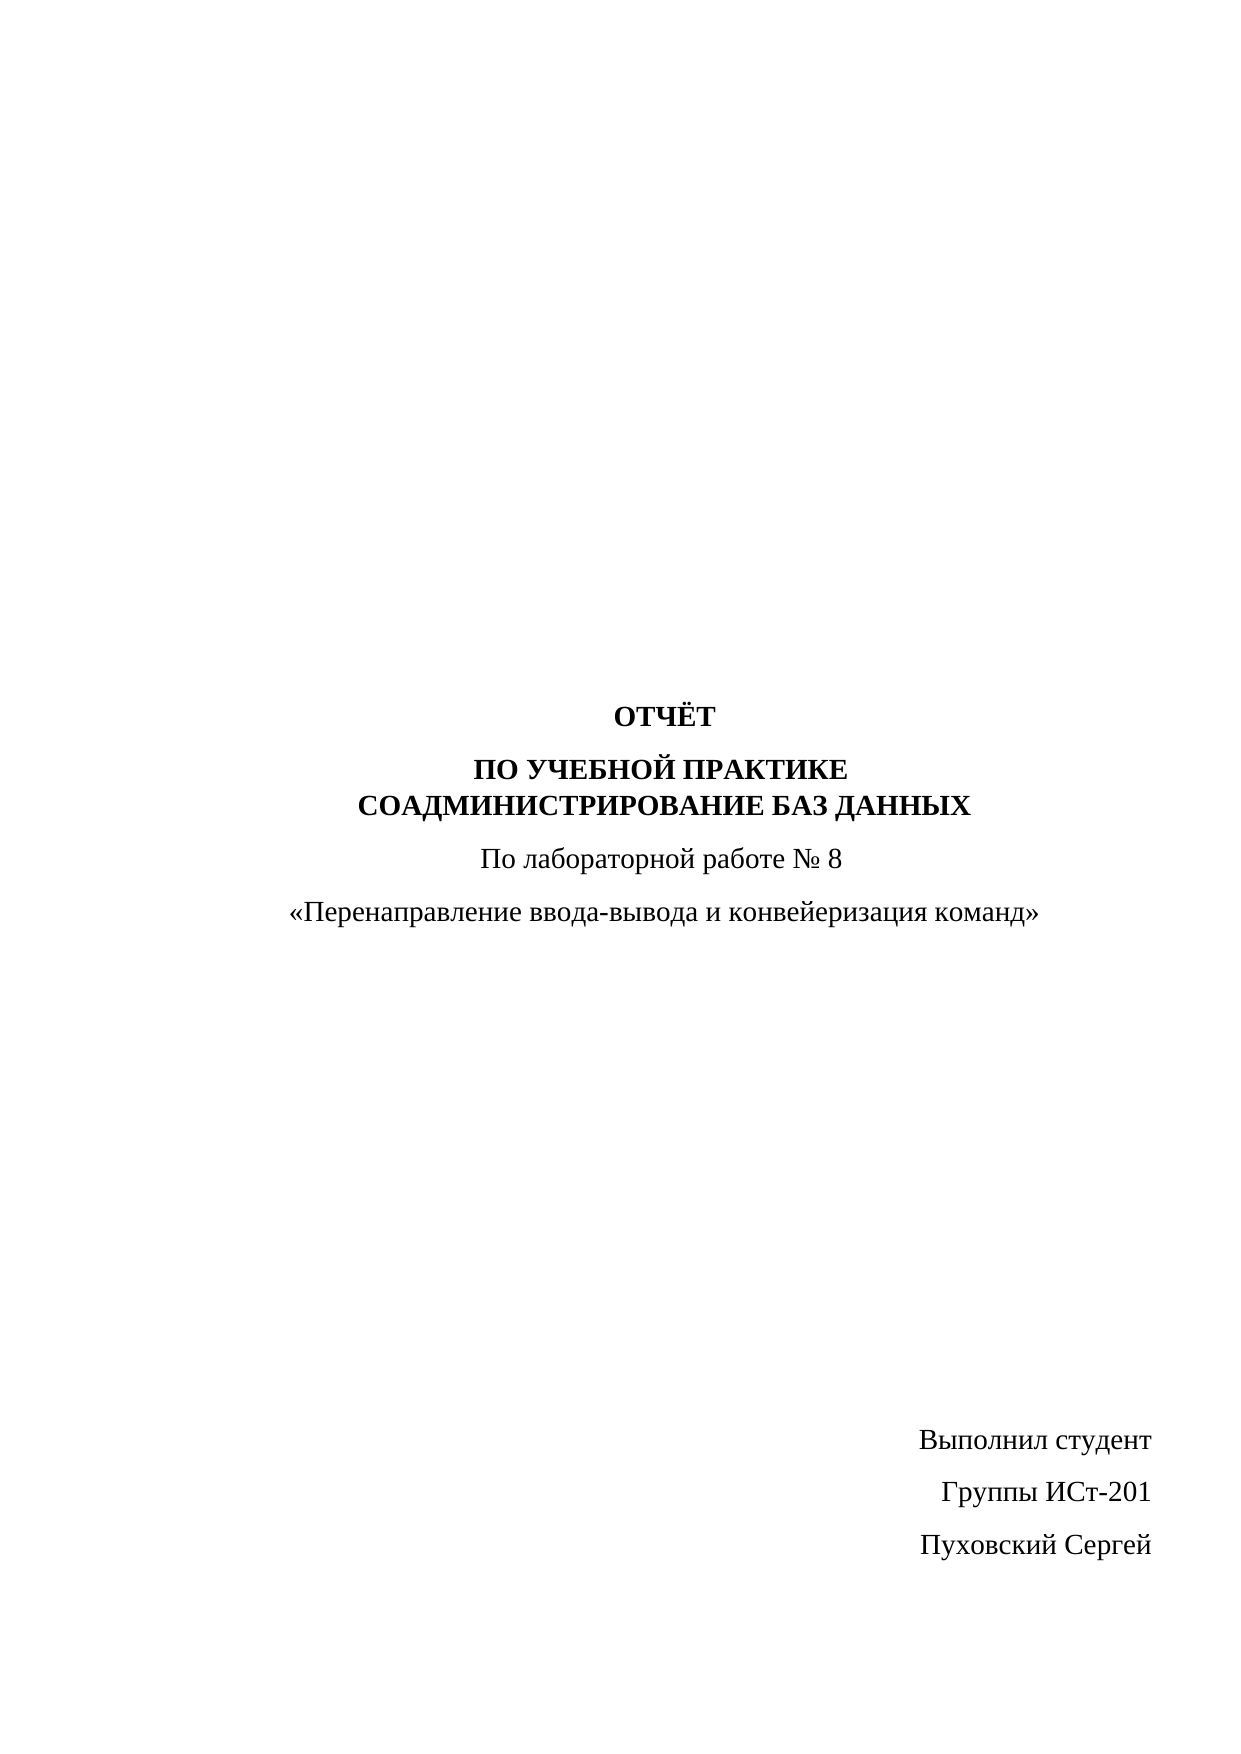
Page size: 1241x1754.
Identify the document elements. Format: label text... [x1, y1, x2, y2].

text Выполнил студент [177, 1422, 1152, 1455]
text По лабораторной работе № 8 [177, 841, 1152, 874]
text Пуховский Сергей [177, 1527, 1152, 1561]
text ПО УЧЕБНОЙ ПРАКТИКЕ СОАДМИНИСТРИРОВАНИЕ БАЗ ДАННЫХ [177, 752, 1152, 822]
text Группы ИСт-201 [177, 1474, 1152, 1508]
text ОТЧЁТ [177, 699, 1152, 733]
text «Перенаправление ввода-вывода и конвейеризация команд» [177, 894, 1152, 927]
